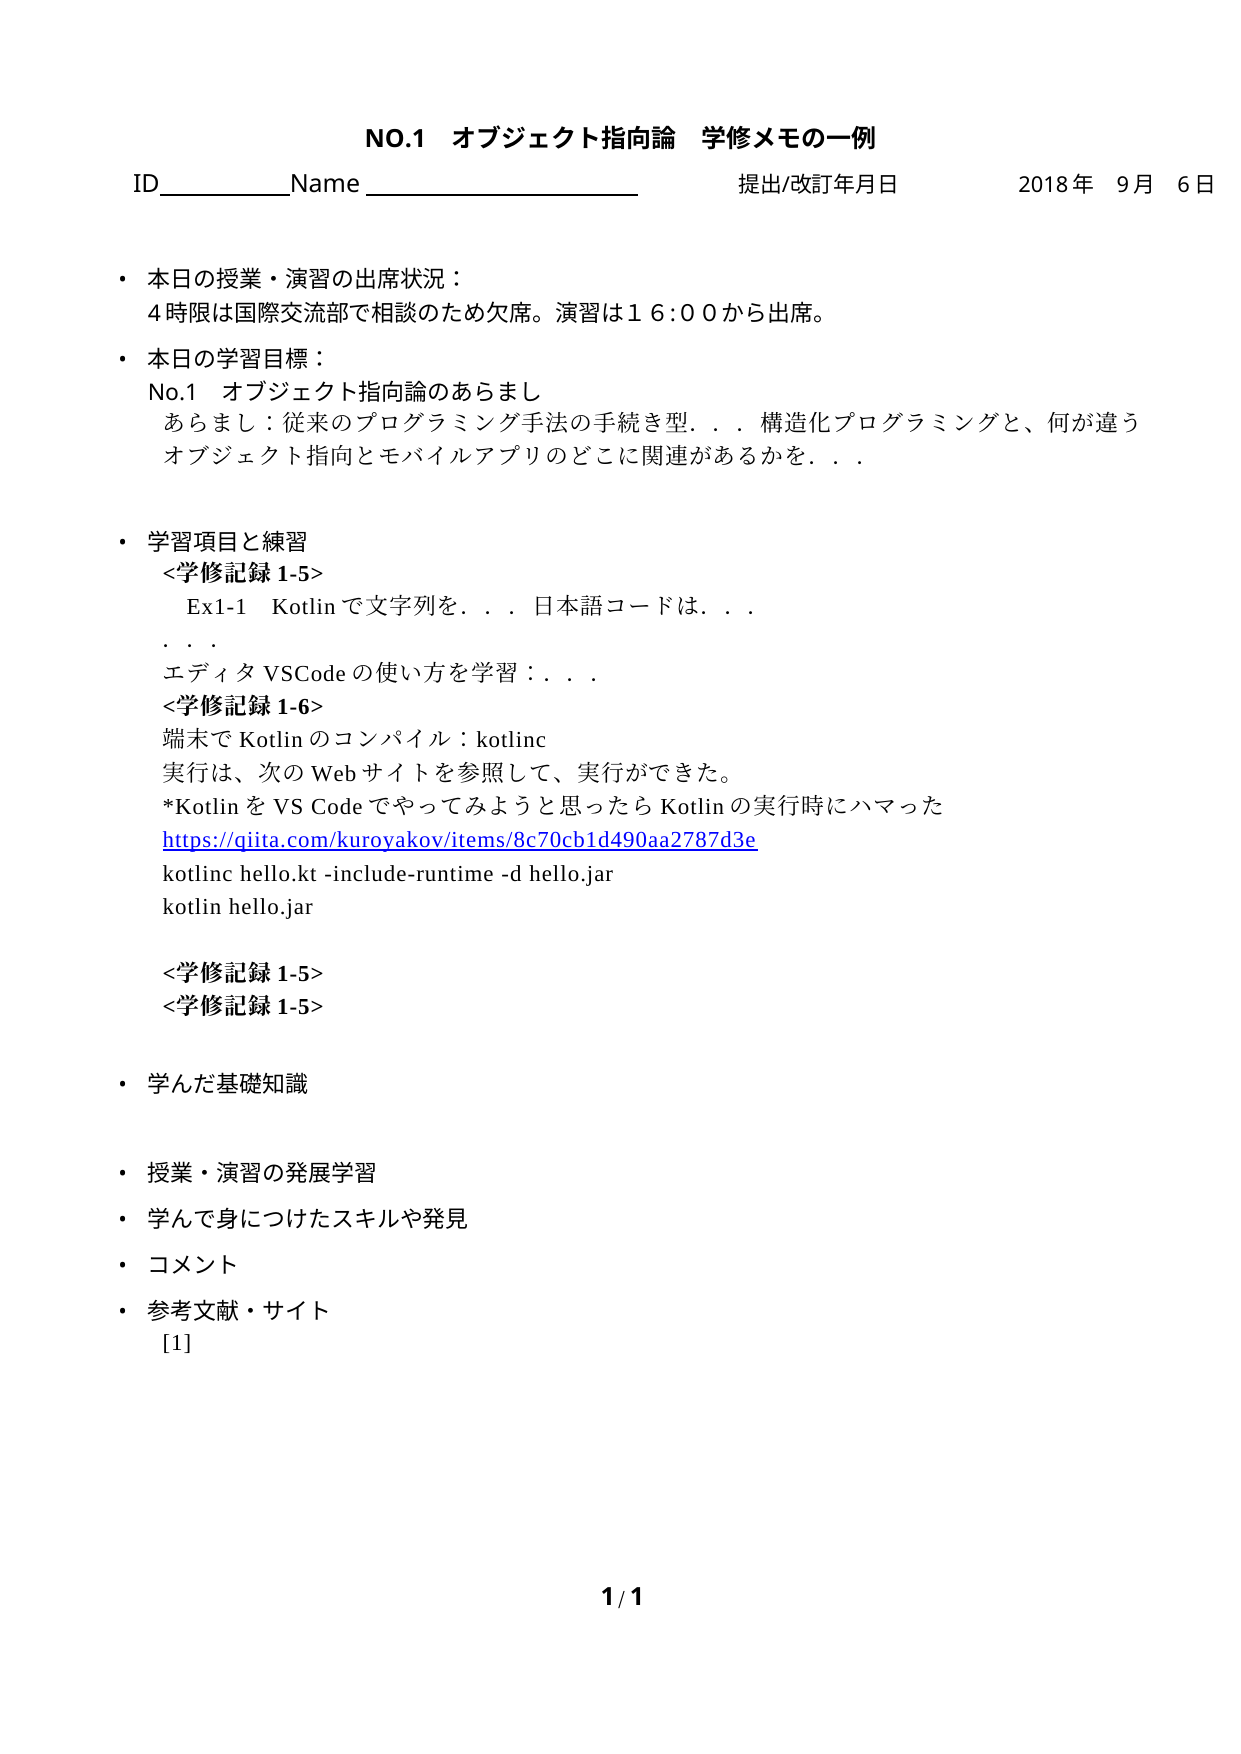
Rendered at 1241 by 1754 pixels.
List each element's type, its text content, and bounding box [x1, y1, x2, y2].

text <学修記録1-5> [162, 561, 1122, 586]
text https://qiita.com/kuroyakov/items/8c70cb1d490aa2787d3e [162, 828, 1122, 853]
text <学修記録1-5> [162, 994, 1122, 1019]
text kotlin hello.jar [162, 894, 1122, 919]
text <学修記録1-5> [162, 961, 1122, 986]
title No.1 オブジェクト指向論 学修メモの一例 [118, 118, 1122, 154]
text オブジェクト指向とモバイルアプリのどこに関連があるかを．．． [162, 444, 1122, 469]
text ．．． [162, 628, 1122, 653]
text 授業・演習の発展学習 [118, 1155, 1122, 1188]
text Ex1-1 Kotlinで文字列を．．．日本語コードは．．． [162, 594, 1122, 619]
text 端末でKotlinのコンパイル：kotlinc [162, 728, 1122, 753]
text 学んで身につけたスキルや発見 [118, 1201, 1122, 1234]
text 実行は、次のWebサイトを参照して、実行ができた。 [162, 761, 1122, 786]
text 本日の学習目標： No.1 オブジェクト指向論のあらまし [118, 340, 1122, 407]
text [1] [162, 1330, 1122, 1355]
text kotlinc hello.kt -include-runtime -d hello.jar [162, 861, 1122, 886]
text コメント [118, 1247, 1122, 1280]
text 学んだ基礎知識 [118, 1065, 1122, 1099]
text 学習項目と練習 [118, 524, 1122, 557]
text ID Name 提出/改訂年月日 2018年 9月 6日 [133, 165, 1226, 199]
text 本日の授業・演習の出席状況： 4時限は国際交流部で相談のため欠席。演習は１６:００から出席。 [118, 261, 1122, 328]
text 参考文献・サイト [118, 1292, 1122, 1326]
text *KotlinをVS Codeでやってみようと思ったらKotlinの実行時にハマった [162, 794, 1122, 819]
text あらまし：従来のプログラミング手法の手続き型．．．構造化プログラミングと、何が違う [162, 411, 1166, 436]
text <学修記録1-6> [162, 694, 1122, 719]
text エディタVSCodeの使い方を学習：．．． [162, 661, 1122, 686]
